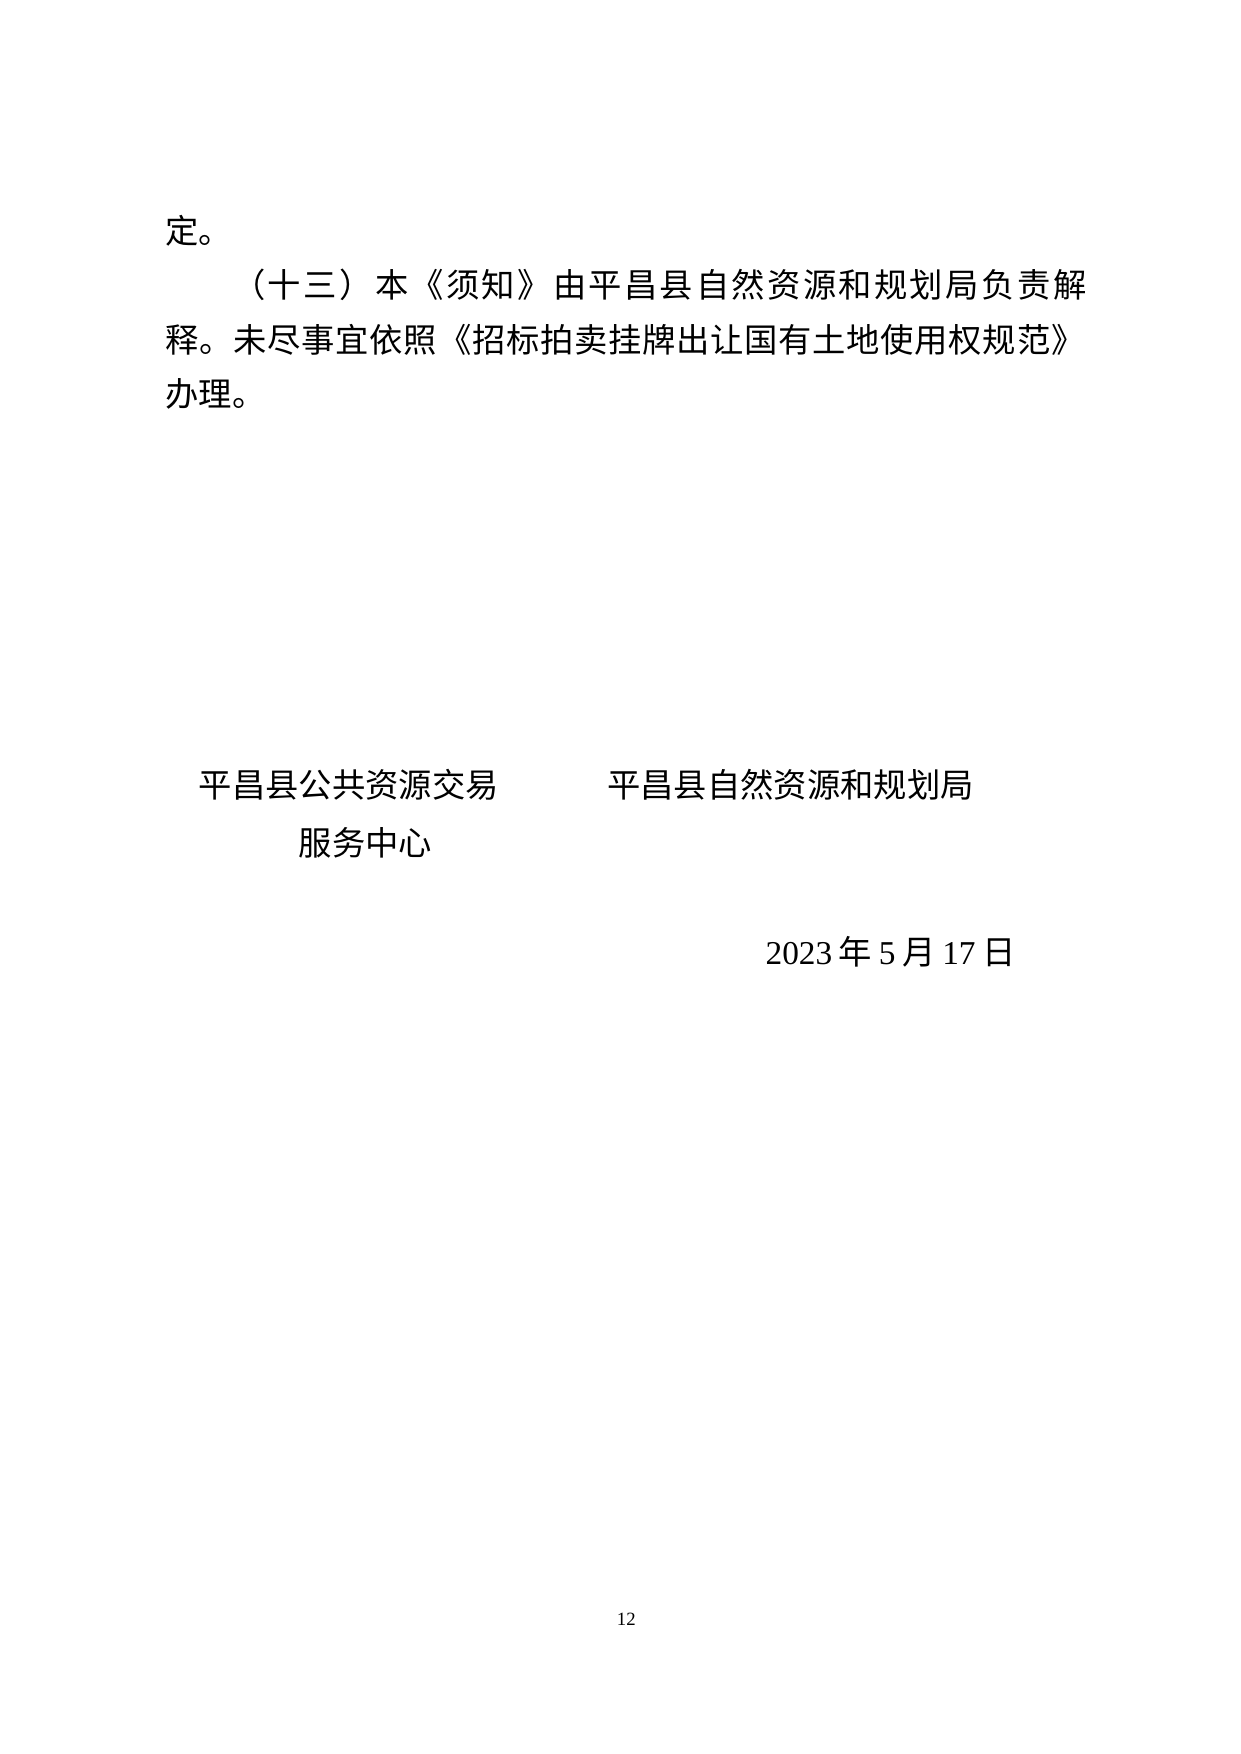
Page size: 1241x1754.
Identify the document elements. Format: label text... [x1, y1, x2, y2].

text 2023年5月17日 [165, 921, 1087, 975]
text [165, 200, 1087, 254]
text 服务中心 [165, 809, 1087, 867]
text （十三）本《须知》由平昌县自然资源和规划局负责解释。未尽事宜依照《招标拍卖挂牌出让国有土地使用权规范》办理。 [165, 254, 1087, 417]
text 平昌县公共资源交易 平昌县自然资源和规划局 [165, 750, 1087, 809]
